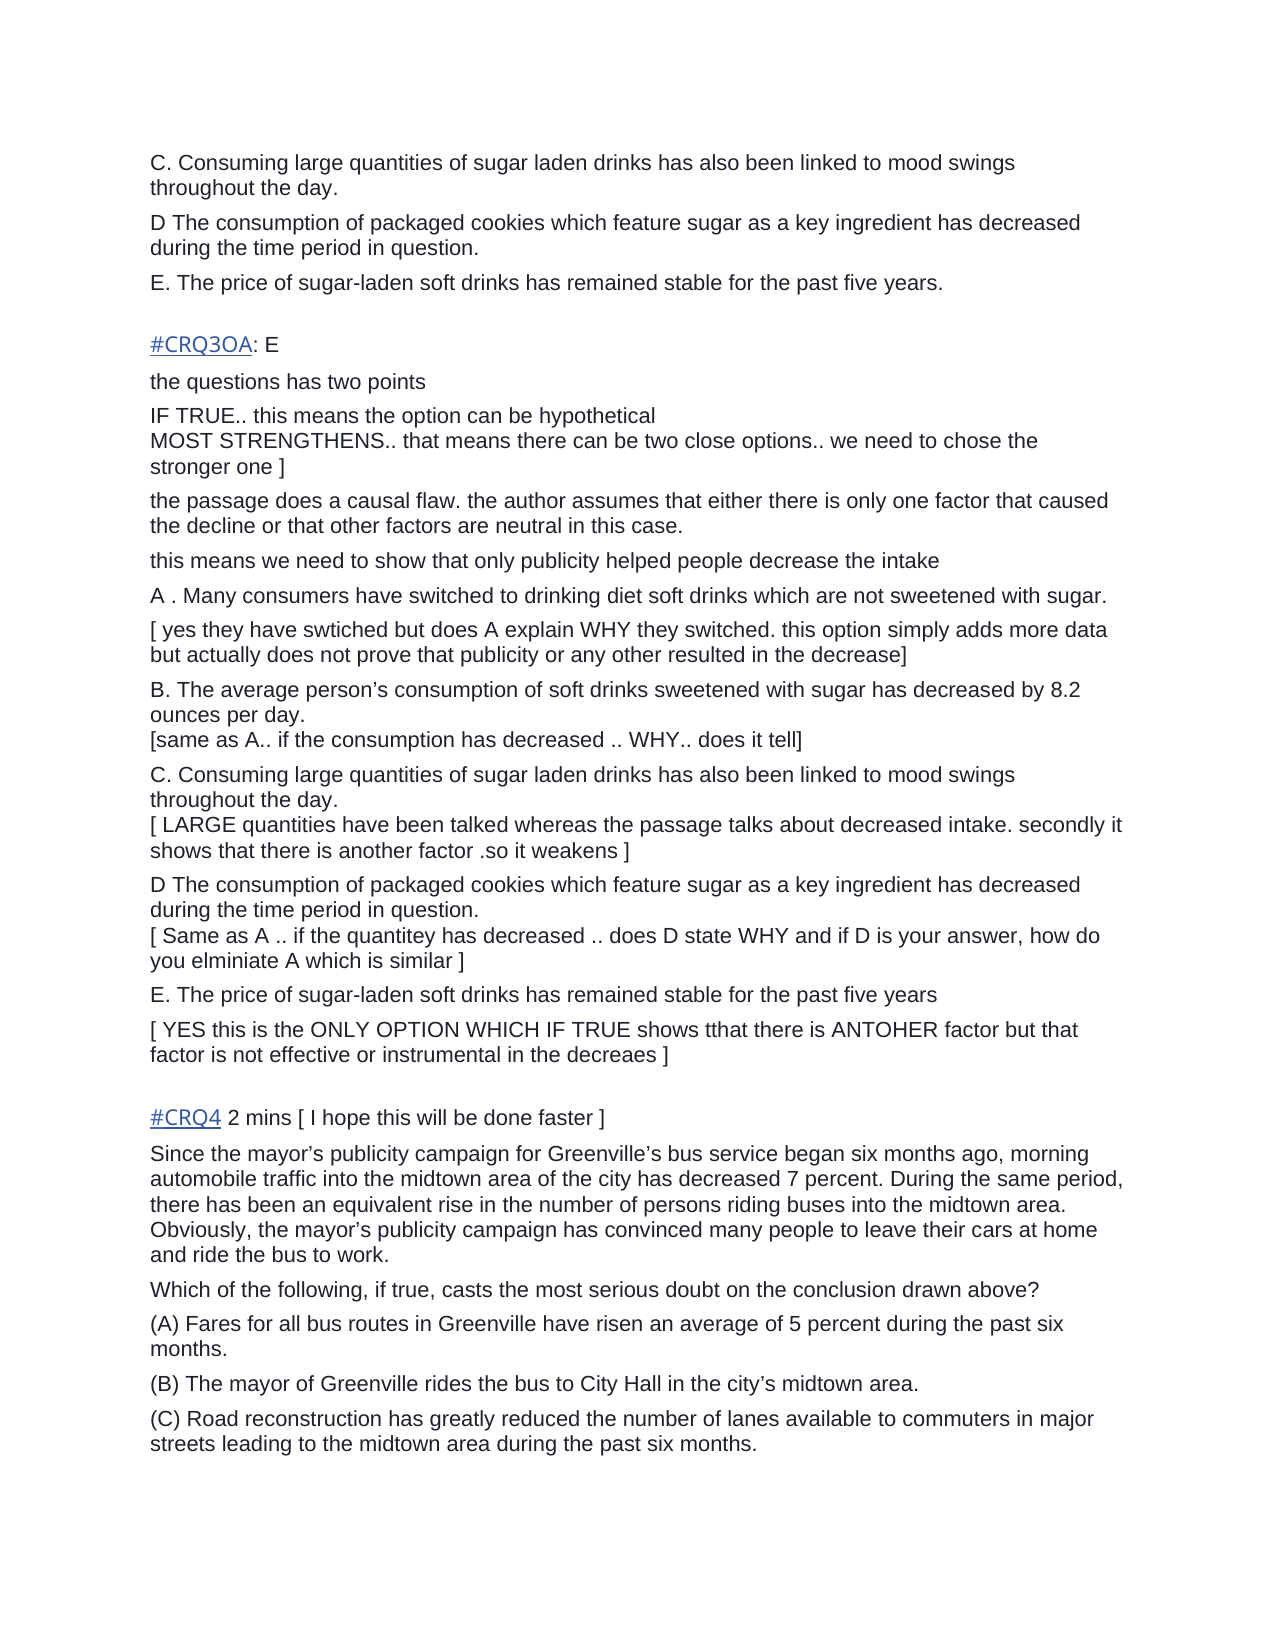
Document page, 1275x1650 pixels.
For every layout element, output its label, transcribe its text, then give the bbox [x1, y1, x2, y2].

text Since the mayor’s publicity campaign for Greenville’s bus service began six months ago, morning automobile traffic into the midtown area of the city has decreased 7 percent. During the same period, there has been an equivalent rise in the number of persons riding buses into the midtown area. Obviously, the mayor’s publicity campaign has convinced many people to leave their cars at home and ride the bus to work. [150, 1141, 1125, 1267]
text B. The average person’s consumption of soft drinks sweetened with sugar has decreased by 8.2 ounces per day. [same as A.. if the consumption has decreased .. WHY.. does it tell] [150, 677, 1125, 752]
text IF TRUE.. this means the option can be hypothetical MOST STRENGTHENS.. that means there can be two close options.. we need to chose the stronger one ] [150, 403, 1125, 479]
text the passage does a causal flaw. the author assumes that either there is only one factor that caused the decline or that other factors are neutral in this case. [150, 488, 1125, 538]
text E. The price of sugar-laden soft drinks has remained stable for the past five years [150, 982, 1125, 1007]
text Which of the following, if true, casts the most serious doubt on the conclusion drawn above? [150, 1276, 1125, 1302]
text D The consumption of packaged cookies which feature sugar as a key ingredient has decreased during the time period in question. [150, 210, 1125, 260]
text [ YES this is the ONLY OPTION WHICH IF TRUE shows tthat there is ANTOHER factor but that factor is not effective or instrumental in the decreaes ] [150, 1017, 1125, 1067]
text (A) Fares for all bus routes in Greenville have risen an average of 5 percent during the past six months. [150, 1311, 1125, 1361]
text #CRQ4 2 mins [ I hope this will be done faster ] [150, 1102, 1125, 1132]
text D The consumption of packaged cookies which feature sugar as a key ingredient has decreased during the time period in question. [ Same as A .. if the quantitey has decreased .. does D state WHY and if D is your answer, how do you elminiate A which is similar ] [150, 872, 1125, 973]
text C. Consuming large quantities of sugar laden drinks has also been linked to mood swings throughout the day. [ LARGE quantities have been talked whereas the passage talks about decreased intake. secondly it shows that there is another factor .so it weakens ] [150, 762, 1125, 863]
text [ yes they have swtiched but does A explain WHY they switched. this option simply adds more data but actually does not prove that publicity or any other resulted in the decrease] [150, 617, 1125, 667]
text #CRQ3OA: E [150, 329, 1125, 359]
text this means we need to show that only publicity helped people decrease the intake [150, 548, 1125, 573]
text (C) Road reconstruction has greatly reduced the number of lanes available to commuters in major streets leading to the midtown area during the past six months. [150, 1405, 1125, 1456]
text the questions has two points [150, 368, 1125, 394]
text A . Many consumers have switched to drinking diet soft drinks which are not sweetened with sugar. [150, 582, 1125, 608]
text (B) The mayor of Greenville rides the bus to City Hall in the city’s midtown area. [150, 1371, 1125, 1396]
text E. The price of sugar-laden soft drinks has remained stable for the past five years. [150, 269, 1125, 295]
text C. Consuming large quantities of sugar laden drinks has also been linked to mood swings throughout the day. [150, 150, 1125, 200]
